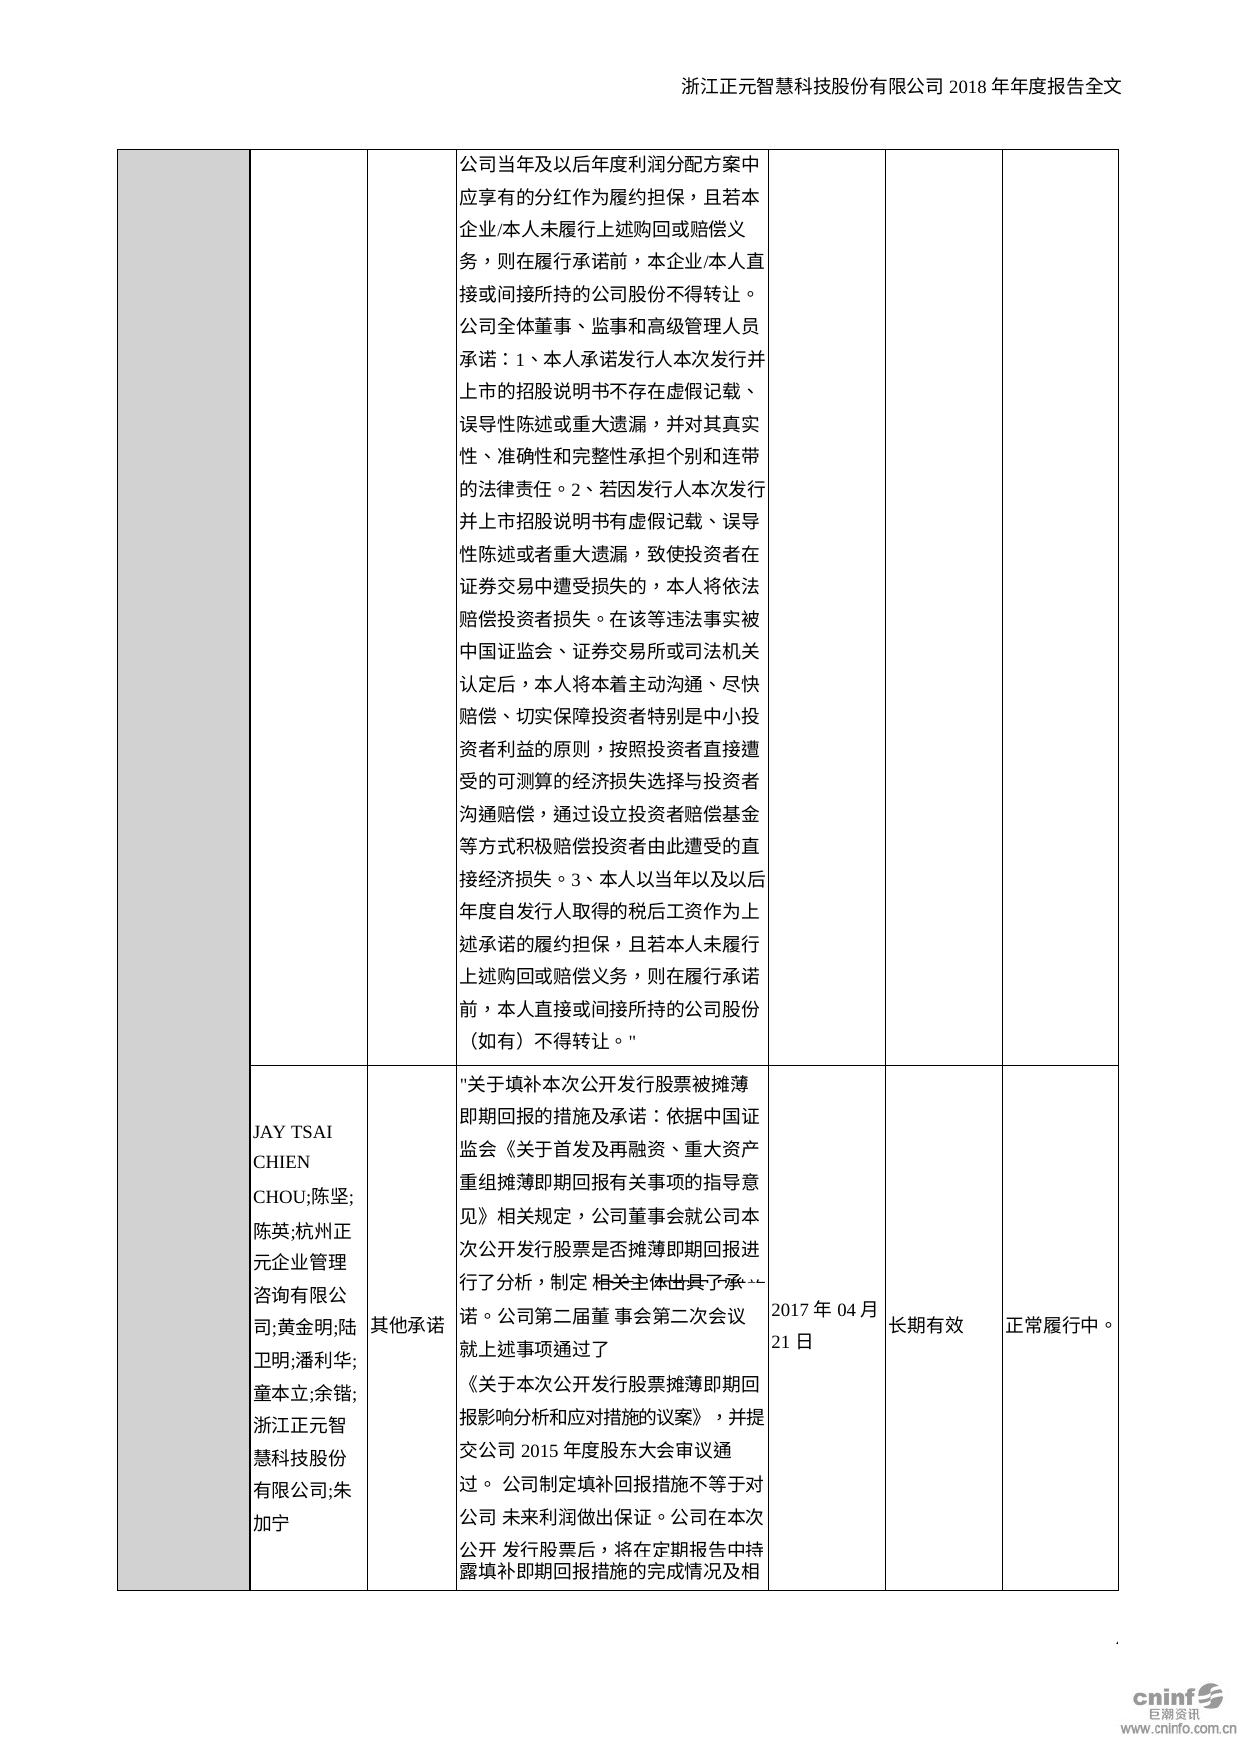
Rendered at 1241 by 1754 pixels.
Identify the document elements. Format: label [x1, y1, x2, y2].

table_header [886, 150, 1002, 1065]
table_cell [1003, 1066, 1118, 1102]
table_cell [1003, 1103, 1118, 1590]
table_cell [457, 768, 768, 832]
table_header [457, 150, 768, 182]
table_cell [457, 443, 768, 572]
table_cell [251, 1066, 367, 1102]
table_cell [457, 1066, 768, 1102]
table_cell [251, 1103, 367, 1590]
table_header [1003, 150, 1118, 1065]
picture [1115, 1680, 1240, 1737]
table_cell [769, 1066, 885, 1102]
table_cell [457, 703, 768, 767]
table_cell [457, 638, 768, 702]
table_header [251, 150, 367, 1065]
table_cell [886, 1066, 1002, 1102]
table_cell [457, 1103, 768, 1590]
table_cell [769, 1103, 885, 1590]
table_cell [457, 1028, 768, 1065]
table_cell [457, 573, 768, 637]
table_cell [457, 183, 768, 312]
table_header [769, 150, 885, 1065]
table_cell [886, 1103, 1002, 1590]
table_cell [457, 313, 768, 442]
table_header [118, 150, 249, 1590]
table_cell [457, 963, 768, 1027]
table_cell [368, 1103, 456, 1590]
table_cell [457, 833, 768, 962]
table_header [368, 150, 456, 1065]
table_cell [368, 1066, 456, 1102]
